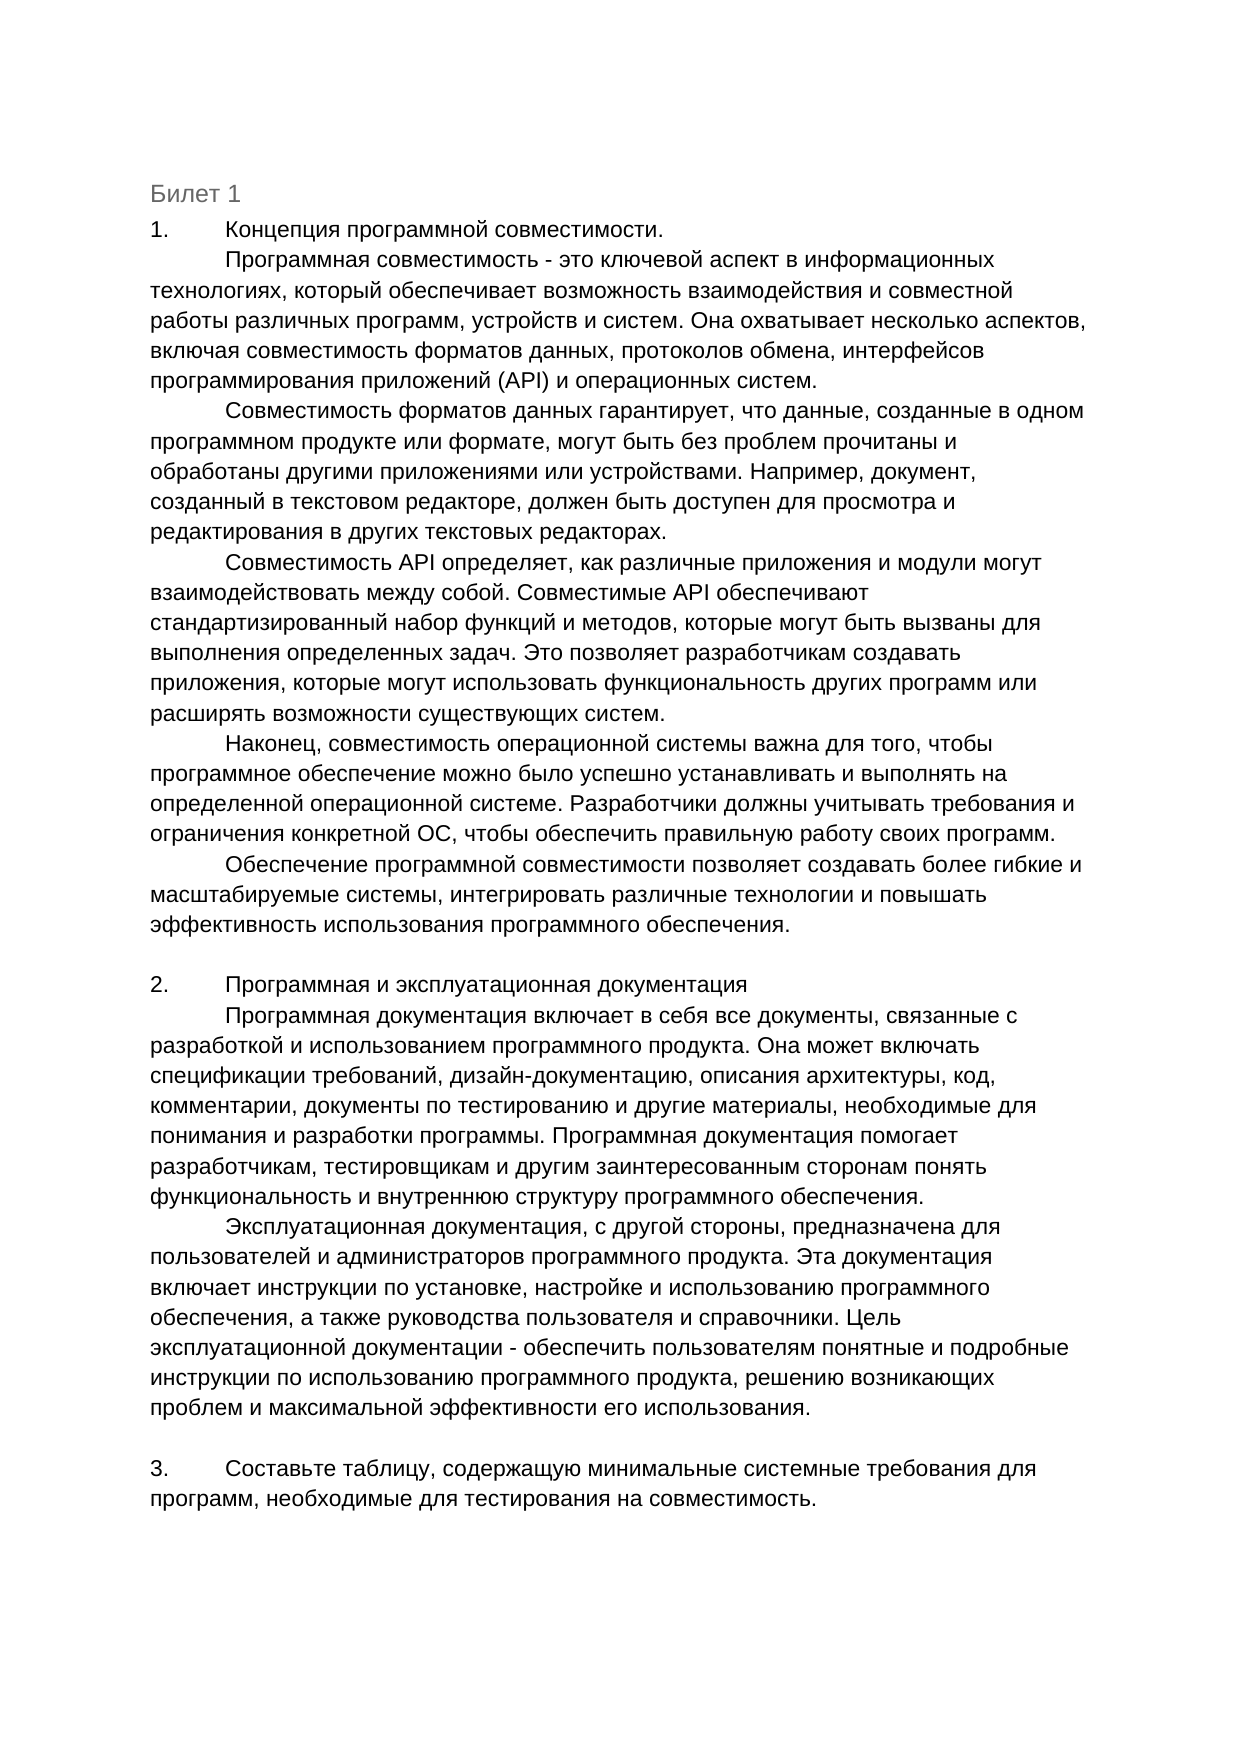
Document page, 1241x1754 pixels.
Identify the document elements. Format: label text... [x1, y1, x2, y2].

text Программная документация включает в себя все документы, связанные с разработкой и использованием программного продукта. Она может включать спецификации требований, дизайн-документацию, описания архитектуры, код, комментарии, документы по тестированию и другие материалы, необходимые для понимания и разработки программы. Программная документация помогает разработчикам, тестировщикам и другим заинтересованным сторонам понять функциональность и внутреннюю структуру программного обеспечения. [150, 1002, 1090, 1209]
text Программная совместимость - это ключевой аспект в информационных технологиях, который обеспечивает возможность взаимодействия и совместной работы различных программ, устройств и систем. Она охватывает несколько аспектов, включая совместимость форматов данных, протоколов обмена, интерфейсов программирования приложений (API) и операционных систем. [150, 246, 1090, 394]
subtitle Билет 1 [150, 179, 1090, 208]
text 1. Концепция программной совместимости. [150, 216, 1090, 243]
text 2. Программная и эксплуатационная документация [150, 971, 1090, 998]
text Совместимость API определяет, как различные приложения и модули могут взаимодействовать между собой. Совместимые API обеспечивают стандартизированный набор функций и методов, которые могут быть вызваны для выполнения определенных задач. Это позволяет разработчикам создавать приложения, которые могут использовать функциональность других программ или расширять возможности существующих систем. [150, 548, 1090, 726]
text 3. Составьте таблицу, содержащую минимальные системные требования для программ, необходимые для тестирования на совместимость. [150, 1455, 1090, 1511]
text Эксплуатационная документация, с другой стороны, предназначена для пользователей и администраторов программного продукта. Эта документация включает инструкции по установке, настройке и использованию программного обеспечения, а также руководства пользователя и справочники. Цель эксплуатационной документации - обеспечить пользователям понятные и подробные инструкции по использованию программного продукта, решению возникающих проблем и максимальной эффективности его использования. [150, 1213, 1090, 1421]
text Совместимость форматов данных гарантирует, что данные, созданные в одном программном продукте или формате, могут быть без проблем прочитаны и обработаны другими приложениями или устройствами. Например, документ, созданный в текстовом редакторе, должен быть доступен для просмотра и редактирования в других текстовых редакторах. [150, 397, 1090, 545]
text Обеспечение программной совместимости позволяет создавать более гибкие и масштабируемые системы, интегрировать различные технологии и повышать эффективность использования программного обеспечения. [150, 851, 1090, 937]
text Наконец, совместимость операционной системы важна для того, чтобы программное обеспечение можно было успешно устанавливать и выполнять на определенной операционной системе. Разработчики должны учитывать требования и ограничения конкретной ОС, чтобы обеспечить правильную работу своих программ. [150, 730, 1090, 847]
